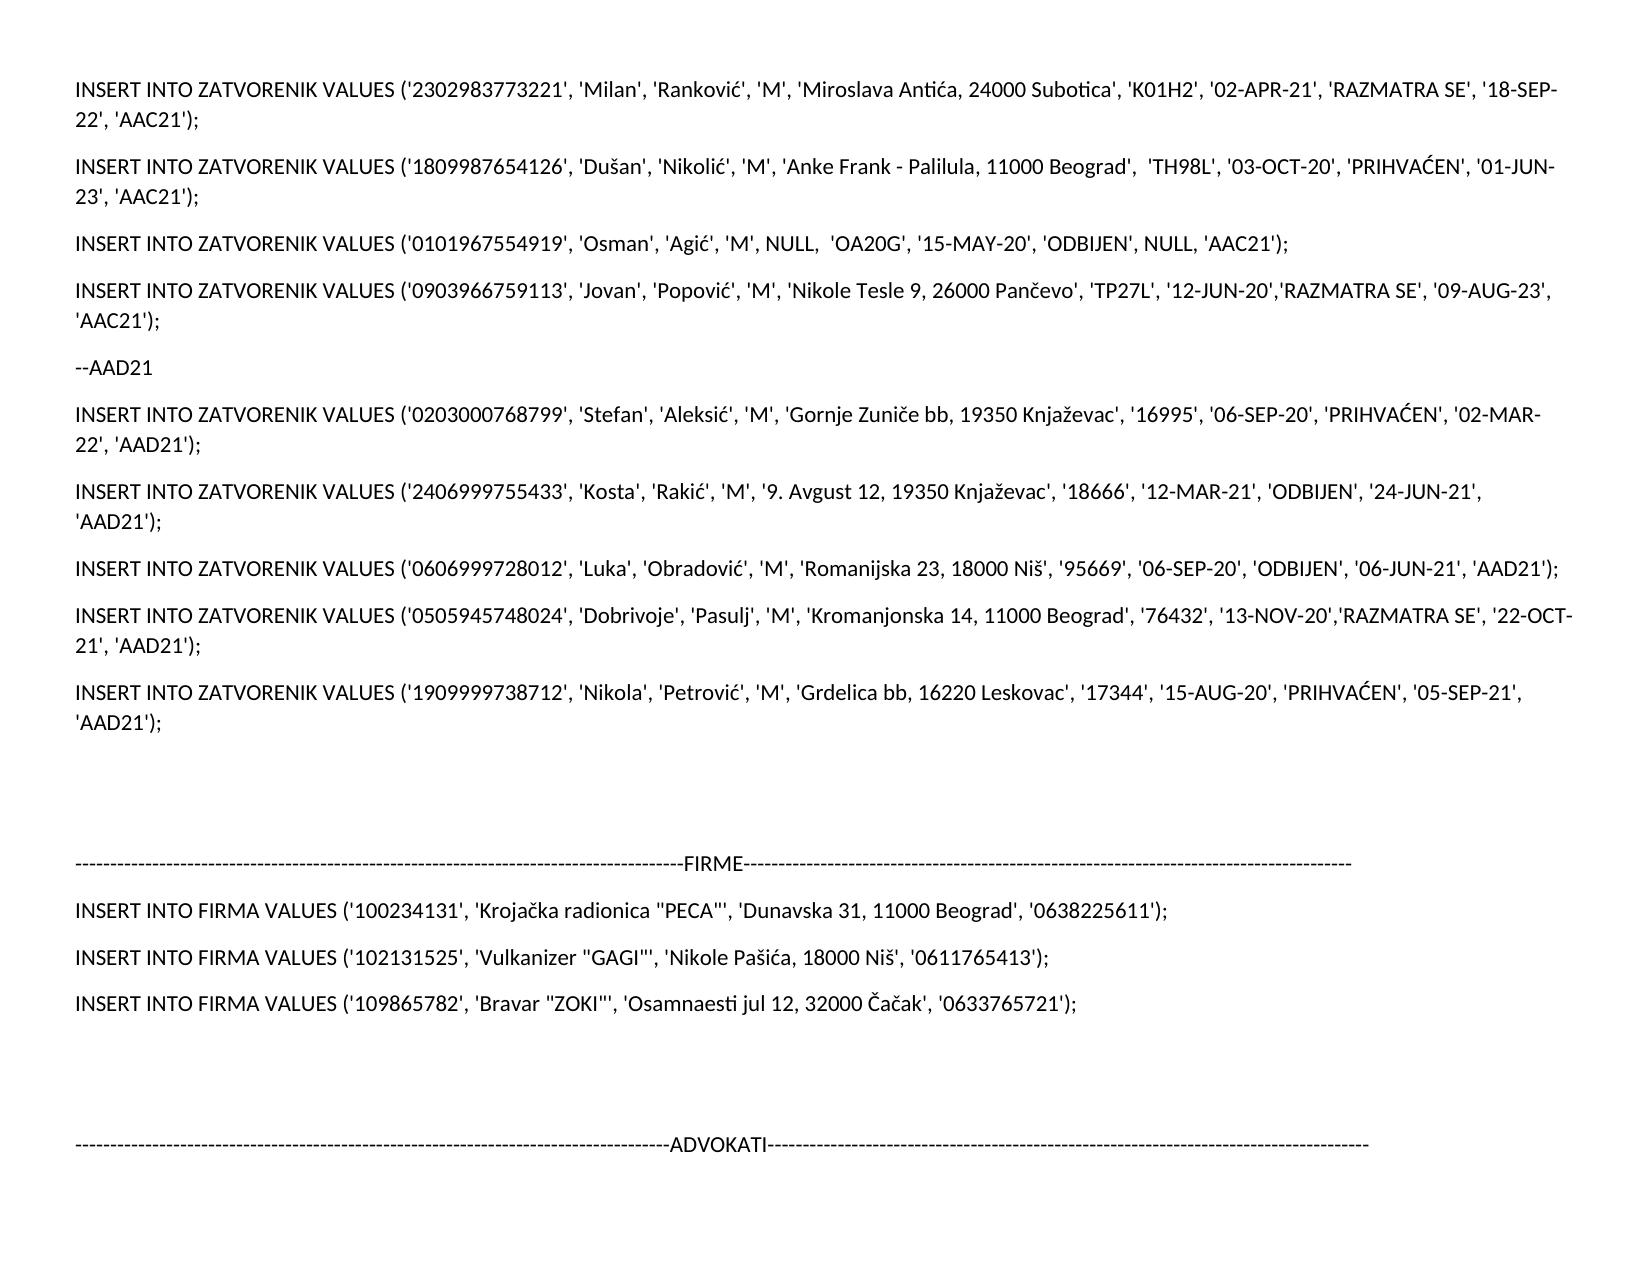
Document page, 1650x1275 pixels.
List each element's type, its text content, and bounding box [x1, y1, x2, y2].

text INSERT INTO FIRMA VALUES ('109865782', 'Bravar "ZOKI"', 'Osamnaesti jul 12, 32000 Čačak', '0633765721'); [75, 989, 1575, 1018]
text INSERT INTO ZATVORENIK VALUES ('0606999728012', 'Luka', 'Obradović', 'M', 'Romanijska 23, 18000 Niš', '95669', '06-SEP-20', 'ODBIJEN', '06-JUN-21', 'AAD21'); [75, 554, 1575, 582]
text INSERT INTO ZATVORENIK VALUES ('1809987654126', 'Dušan', 'Nikolić', 'M', 'Anke Frank - Palilula, 11000 Beograd', 'TH98L', '03-OCT-20', 'PRIHVAĆEN', '01-JUN-23', 'AAC21'); [75, 152, 1575, 210]
text ---------------------------------------------------------------------------------------FIRME--------------------------------------------------------------------------------------- [75, 849, 1575, 877]
text INSERT INTO ZATVORENIK VALUES ('2302983773221', 'Milan', 'Ranković', 'M', 'Miroslava Antića, 24000 Subotica', 'K01H2', '02-APR-21', 'RAZMATRA SE', '18-SEP-22', 'AAC21'); [75, 75, 1575, 133]
text INSERT INTO FIRMA VALUES ('102131525', 'Vulkanizer "GAGI"', 'Nikole Pašića, 18000 Niš', '0611765413'); [75, 943, 1575, 971]
text INSERT INTO ZATVORENIK VALUES ('1909999738712', 'Nikola', 'Petrović', 'M', 'Grdelica bb, 16220 Leskovac', '17344', '15-AUG-20', 'PRIHVAĆEN', '05-SEP-21', 'AAD21'); [75, 678, 1575, 736]
text INSERT INTO ZATVORENIK VALUES ('2406999755433', 'Kosta', 'Rakić', 'M', '9. Avgust 12, 19350 Knjaževac', '18666', '12-MAR-21', 'ODBIJEN', '24-JUN-21', 'AAD21'); [75, 477, 1575, 535]
text --AAD21 [75, 353, 1575, 381]
text INSERT INTO ZATVORENIK VALUES ('0903966759113', 'Jovan', 'Popović', 'M', 'Nikole Tesle 9, 26000 Pančevo', 'TP27L', '12-JUN-20','RAZMATRA SE', '09-AUG-23', 'AAC21'); [75, 276, 1575, 334]
text INSERT INTO ZATVORENIK VALUES ('0101967554919', 'Osman', 'Agić', 'M', NULL, 'OA20G', '15-MAY-20', 'ODBIJEN', NULL, 'AAC21'); [75, 229, 1575, 257]
text INSERT INTO ZATVORENIK VALUES ('0505945748024', 'Dobrivoje', 'Pasulj', 'M', 'Kromanjonska 14, 11000 Beograd', '76432', '13-NOV-20','RAZMATRA SE', '22-OCT-21', 'AAD21'); [75, 601, 1575, 659]
text -------------------------------------------------------------------------------------ADVOKATI-------------------------------------------------------------------------------------- [75, 1130, 1575, 1158]
text INSERT INTO ZATVORENIK VALUES ('0203000768799', 'Stefan', 'Aleksić', 'M', 'Gornje Zuniče bb, 19350 Knjaževac', '16995', '06-SEP-20', 'PRIHVAĆEN', '02-MAR-22', 'AAD21'); [75, 400, 1575, 458]
text INSERT INTO FIRMA VALUES ('100234131', 'Krojačka radionica "PECA"', 'Dunavska 31, 11000 Beograd', '0638225611'); [75, 896, 1575, 924]
